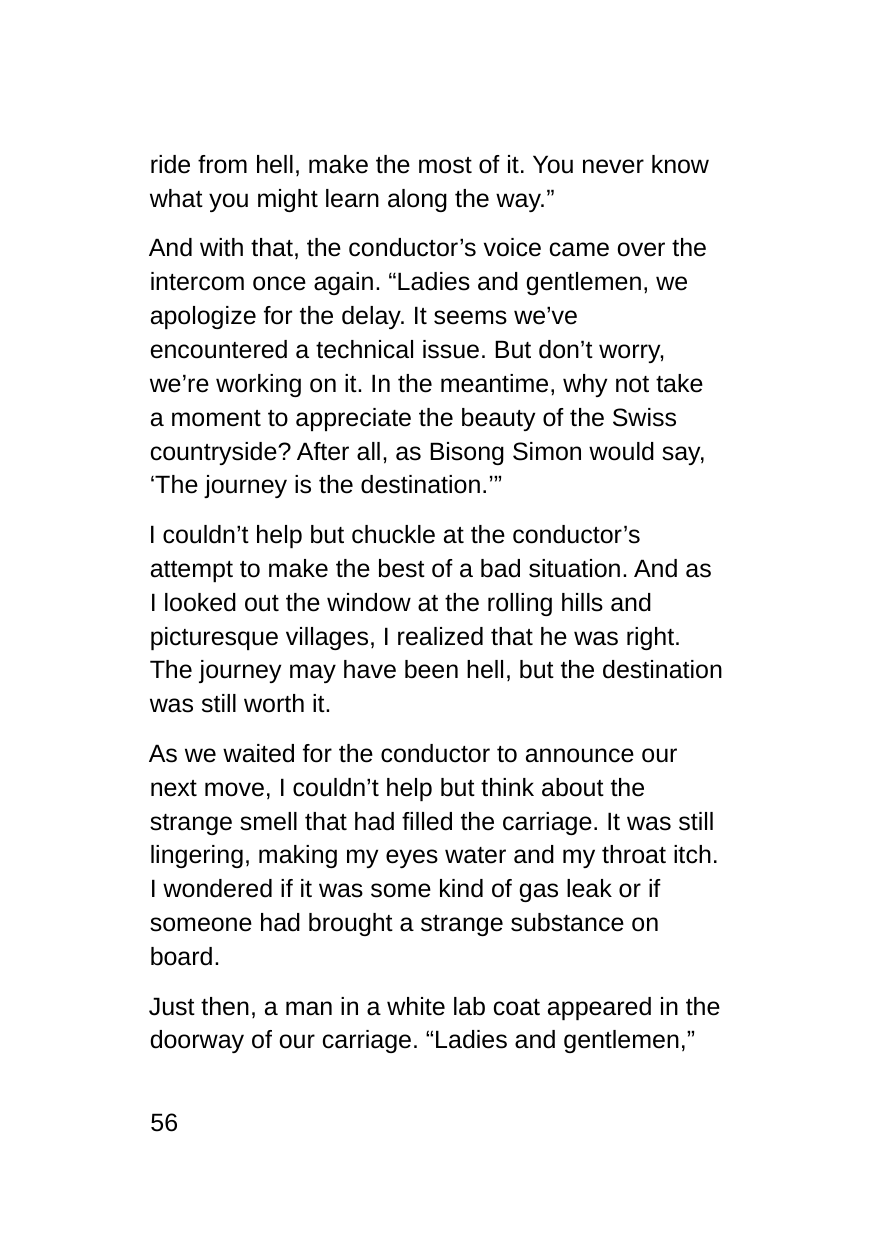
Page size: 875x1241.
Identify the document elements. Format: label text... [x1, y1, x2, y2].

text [148, 150, 724, 213]
text I couldn’t help but chuckle at the conductor’s attempt to make the best of a bad situation. And as I looked out the window at the rolling hills and picturesque villages, I realized that he was right. The journey may have been hell, but the destination was still worth it. [148, 520, 724, 718]
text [148, 992, 724, 1054]
text As we waited for the conductor to announce our next move, I couldn’t help but think about the strange smell that had filled the carriage. It was still lingering, making my eyes water and my throat itch. I wondered if it was some kind of gas leak or if someone had brought a strange substance on board. [148, 739, 724, 971]
text And with that, the conductor’s voice came over the intercom once again. “Ladies and gentlemen, we apologize for the delay. It seems we’ve encountered a technical issue. But don’t worry, we’re working on it. In the meantime, why not take a moment to appreciate the beauty of the Swiss countryside? After all, as Bisong Simon would say, ‘The journey is the destination.’” [148, 233, 724, 499]
